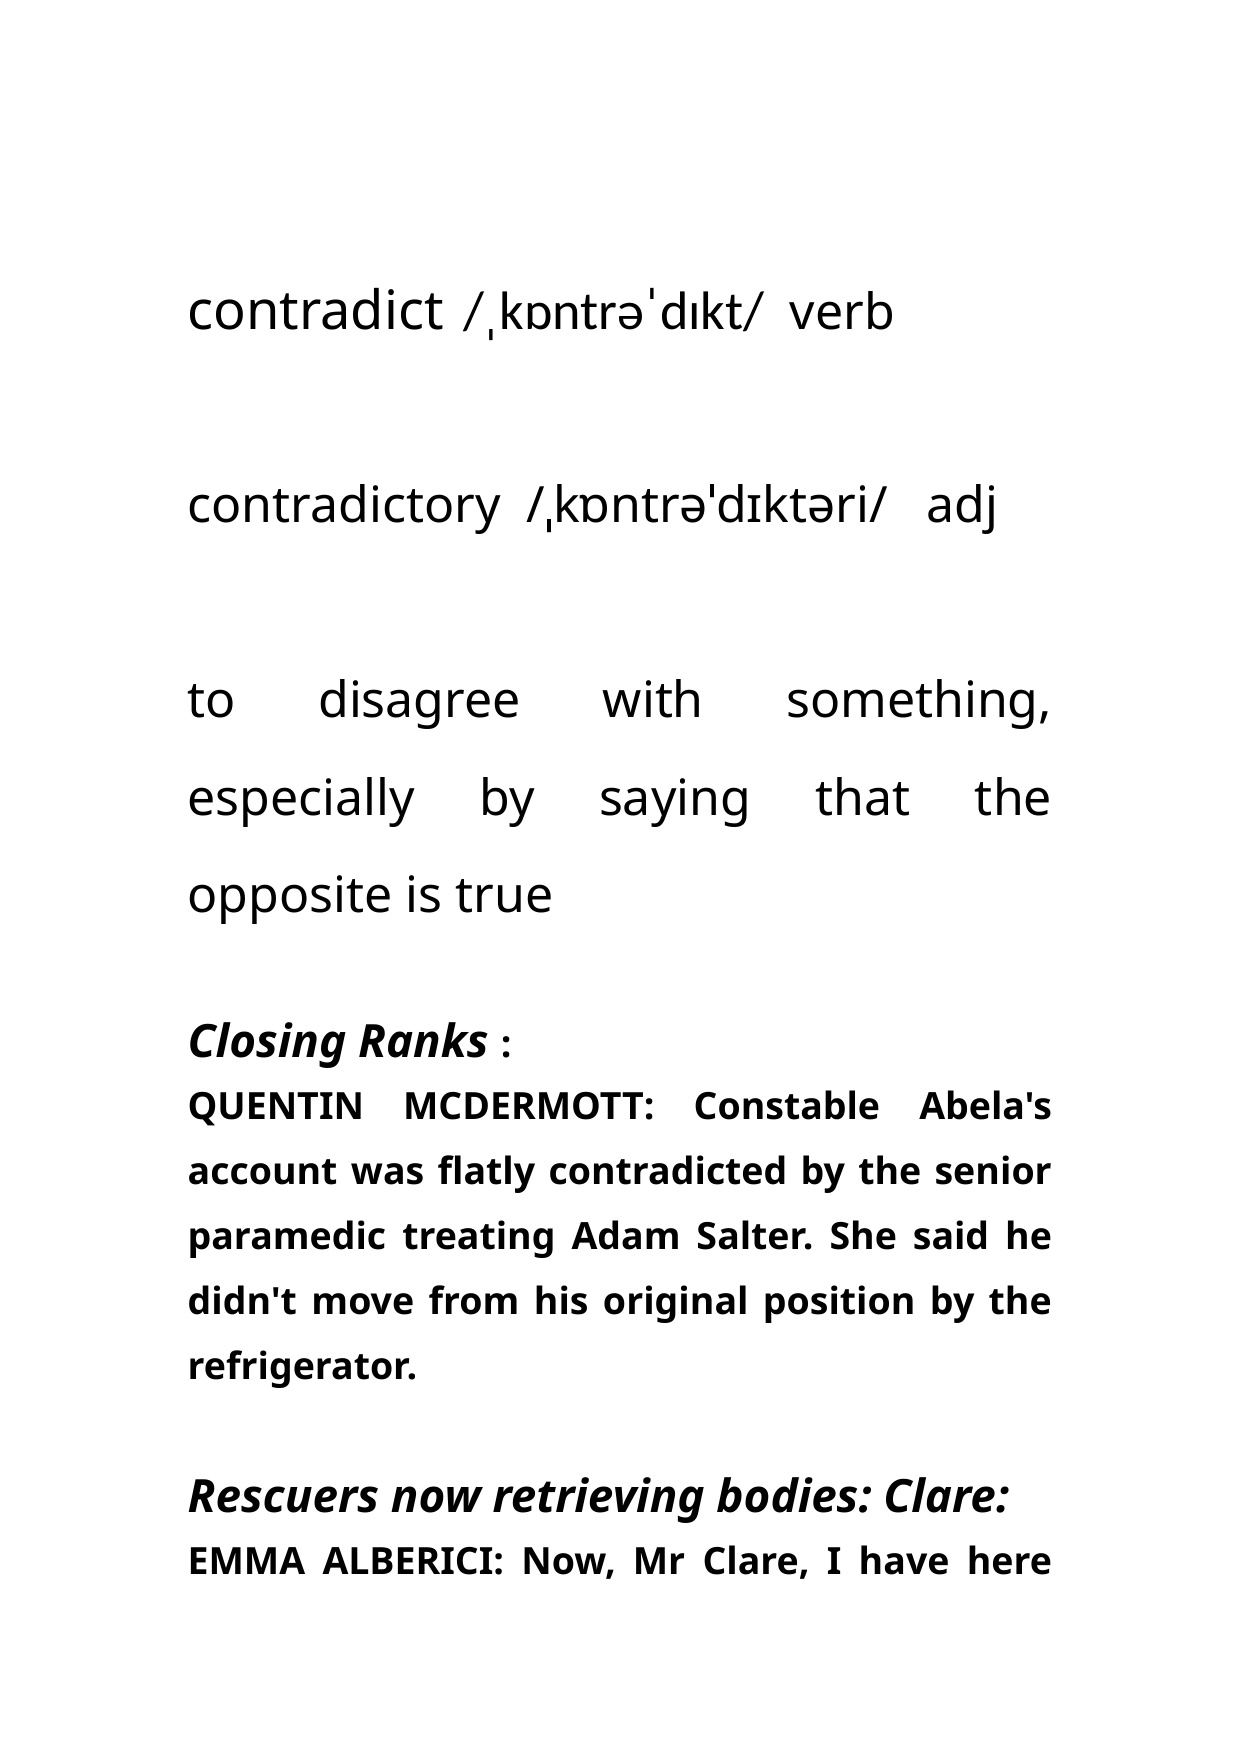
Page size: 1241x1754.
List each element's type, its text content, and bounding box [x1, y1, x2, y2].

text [187, 1527, 1053, 1592]
text Rescuers now retrieving bodies: Clare: [187, 1462, 1053, 1527]
text to disagree with something, especially by saying that the opposite is true [187, 649, 1053, 942]
text QUENTIN MCDERMOTT: Constable Abela's account was flatly contradicted by the senior paramedic treating Adam Salter. She said he didn't move from his original position by the refrigerator. [187, 1072, 1053, 1397]
text contradictory /ˌkɒntrəˈdɪktəri/ adj [187, 454, 1053, 552]
text Closing Ranks : [187, 1007, 1053, 1072]
text contradict /ˌkɒntrəˈdɪkt/ verb [187, 259, 1053, 357]
